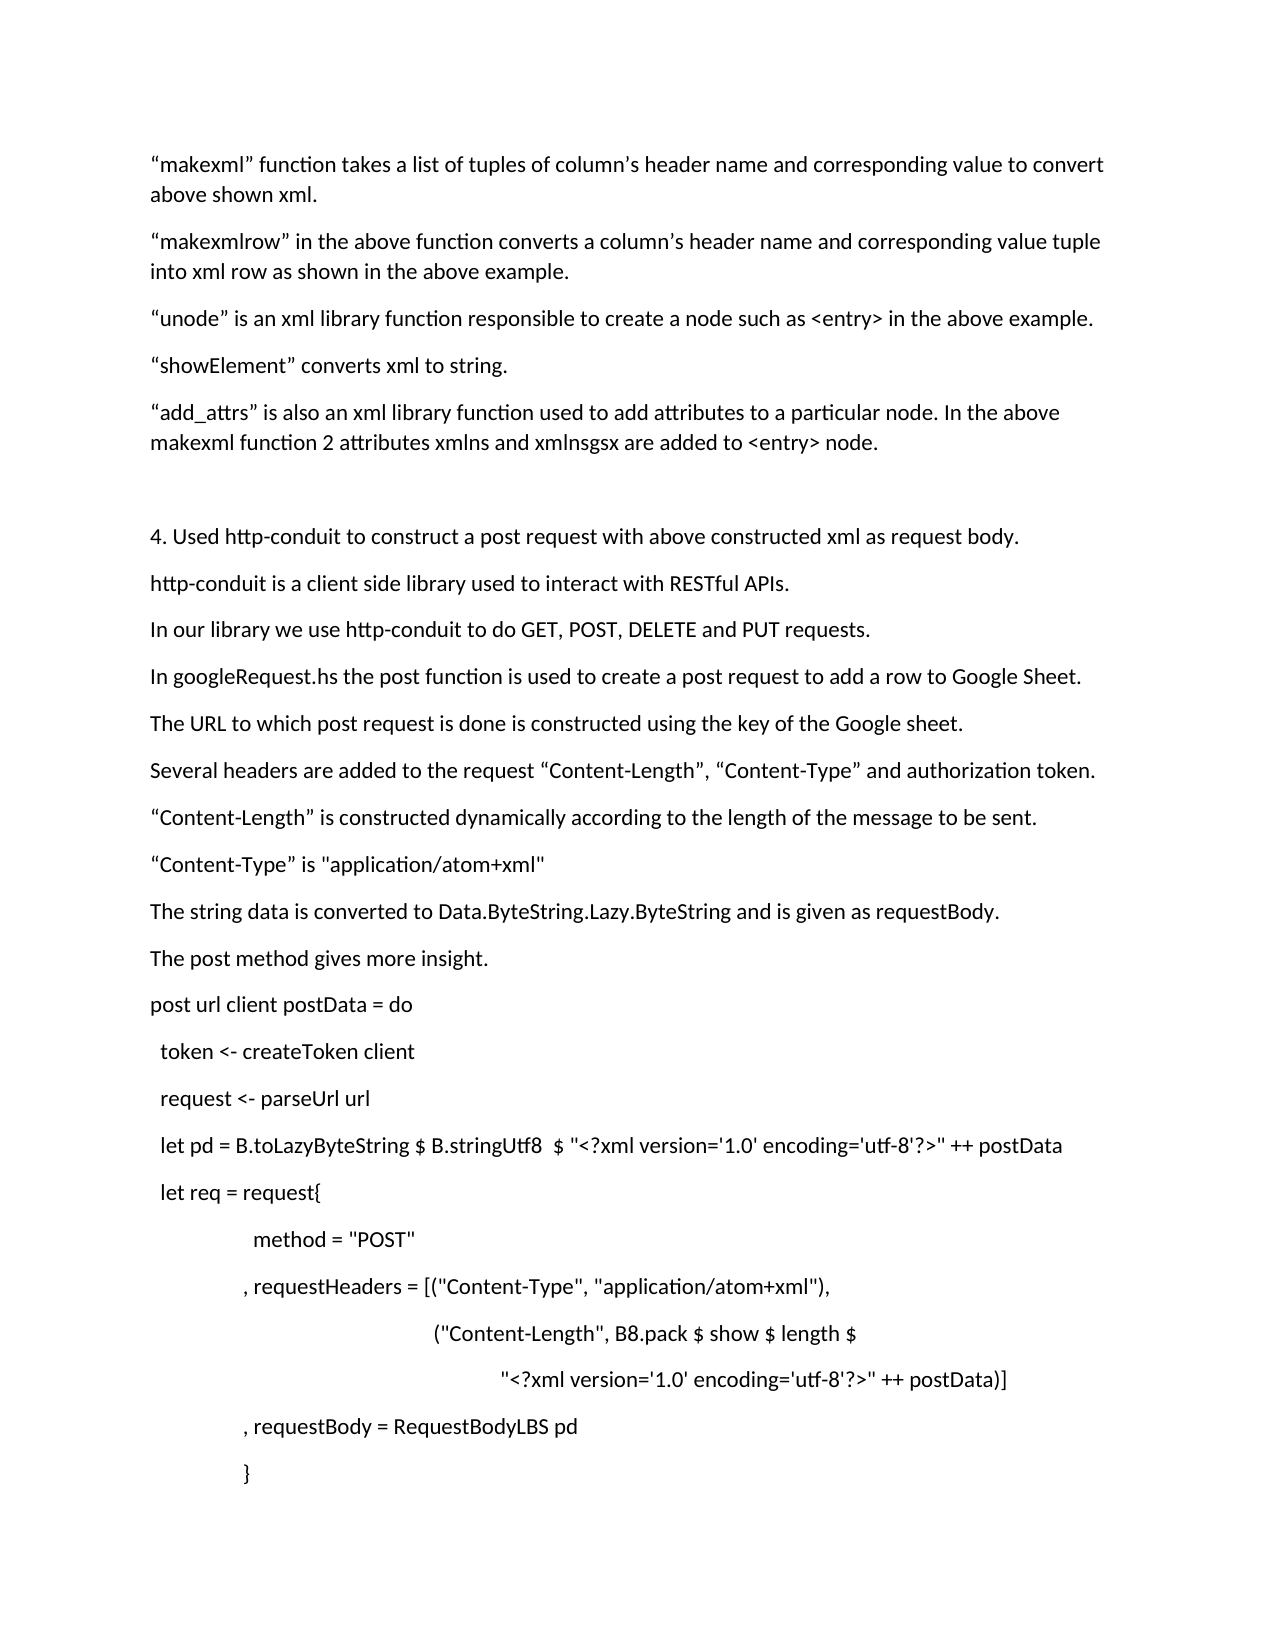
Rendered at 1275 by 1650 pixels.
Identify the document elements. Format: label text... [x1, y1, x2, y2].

text “add_attrs” is also an xml library function used to add attributes to a particular node. In the above makexml function 2 attributes xmlns and xmlnsgsx are added to <entry> node. [150, 398, 1125, 456]
text In our library we use http-conduit to do GET, POST, DELETE and PUT requests. [150, 616, 1125, 644]
text request <- parseUrl url [150, 1084, 1125, 1112]
text let pd = B.toLazyByteString $ B.stringUtf8 $ "<?xml version='1.0' encoding='utf-8'?>" ++ postData [150, 1131, 1125, 1159]
text “unode” is an xml library function responsible to create a node such as <entry> in the above example. [150, 304, 1125, 332]
text "<?xml version='1.0' encoding='utf-8'?>" ++ postData)] [150, 1366, 1125, 1394]
text In googleRequest.hs the post function is used to create a post request to add a row to Google Sheet. [150, 662, 1125, 691]
text , requestHeaders = [("Content-Type", "application/atom+xml"), [150, 1272, 1125, 1300]
text token <- createToken client [150, 1037, 1125, 1066]
text 4. Used http-conduit to construct a post request with above constructed xml as request body. [150, 522, 1125, 550]
text Several headers are added to the request “Content-Length”, “Content-Type” and authorization token. [150, 756, 1125, 784]
text ("Content-Length", B8.pack $ show $ length $ [150, 1319, 1125, 1347]
text method = "POST" [150, 1225, 1125, 1253]
text “Content-Length” is constructed dynamically according to the length of the message to be sent. [150, 803, 1125, 831]
text let req = request{ [150, 1178, 1125, 1206]
text post url client postData = do [150, 991, 1125, 1019]
text “Content-Type” is "application/atom+xml" [150, 850, 1125, 878]
text http-conduit is a client side library used to interact with RESTful APIs. [150, 569, 1125, 597]
text The string data is converted to Data.ByteString.Lazy.ByteString and is given as requestBody. [150, 897, 1125, 925]
text } [150, 1459, 1125, 1487]
text “showElement” converts xml to string. [150, 351, 1125, 379]
text , requestBody = RequestBodyLBS pd [150, 1412, 1125, 1441]
text “makexml” function takes a list of tuples of column’s header name and corresponding value to convert above shown xml. [150, 150, 1125, 208]
text “makexmlrow” in the above function converts a column’s header name and corresponding value tuple into xml row as shown in the above example. [150, 227, 1125, 285]
text The URL to which post request is done is constructed using the key of the Google sheet. [150, 709, 1125, 737]
text The post method gives more insight. [150, 944, 1125, 972]
